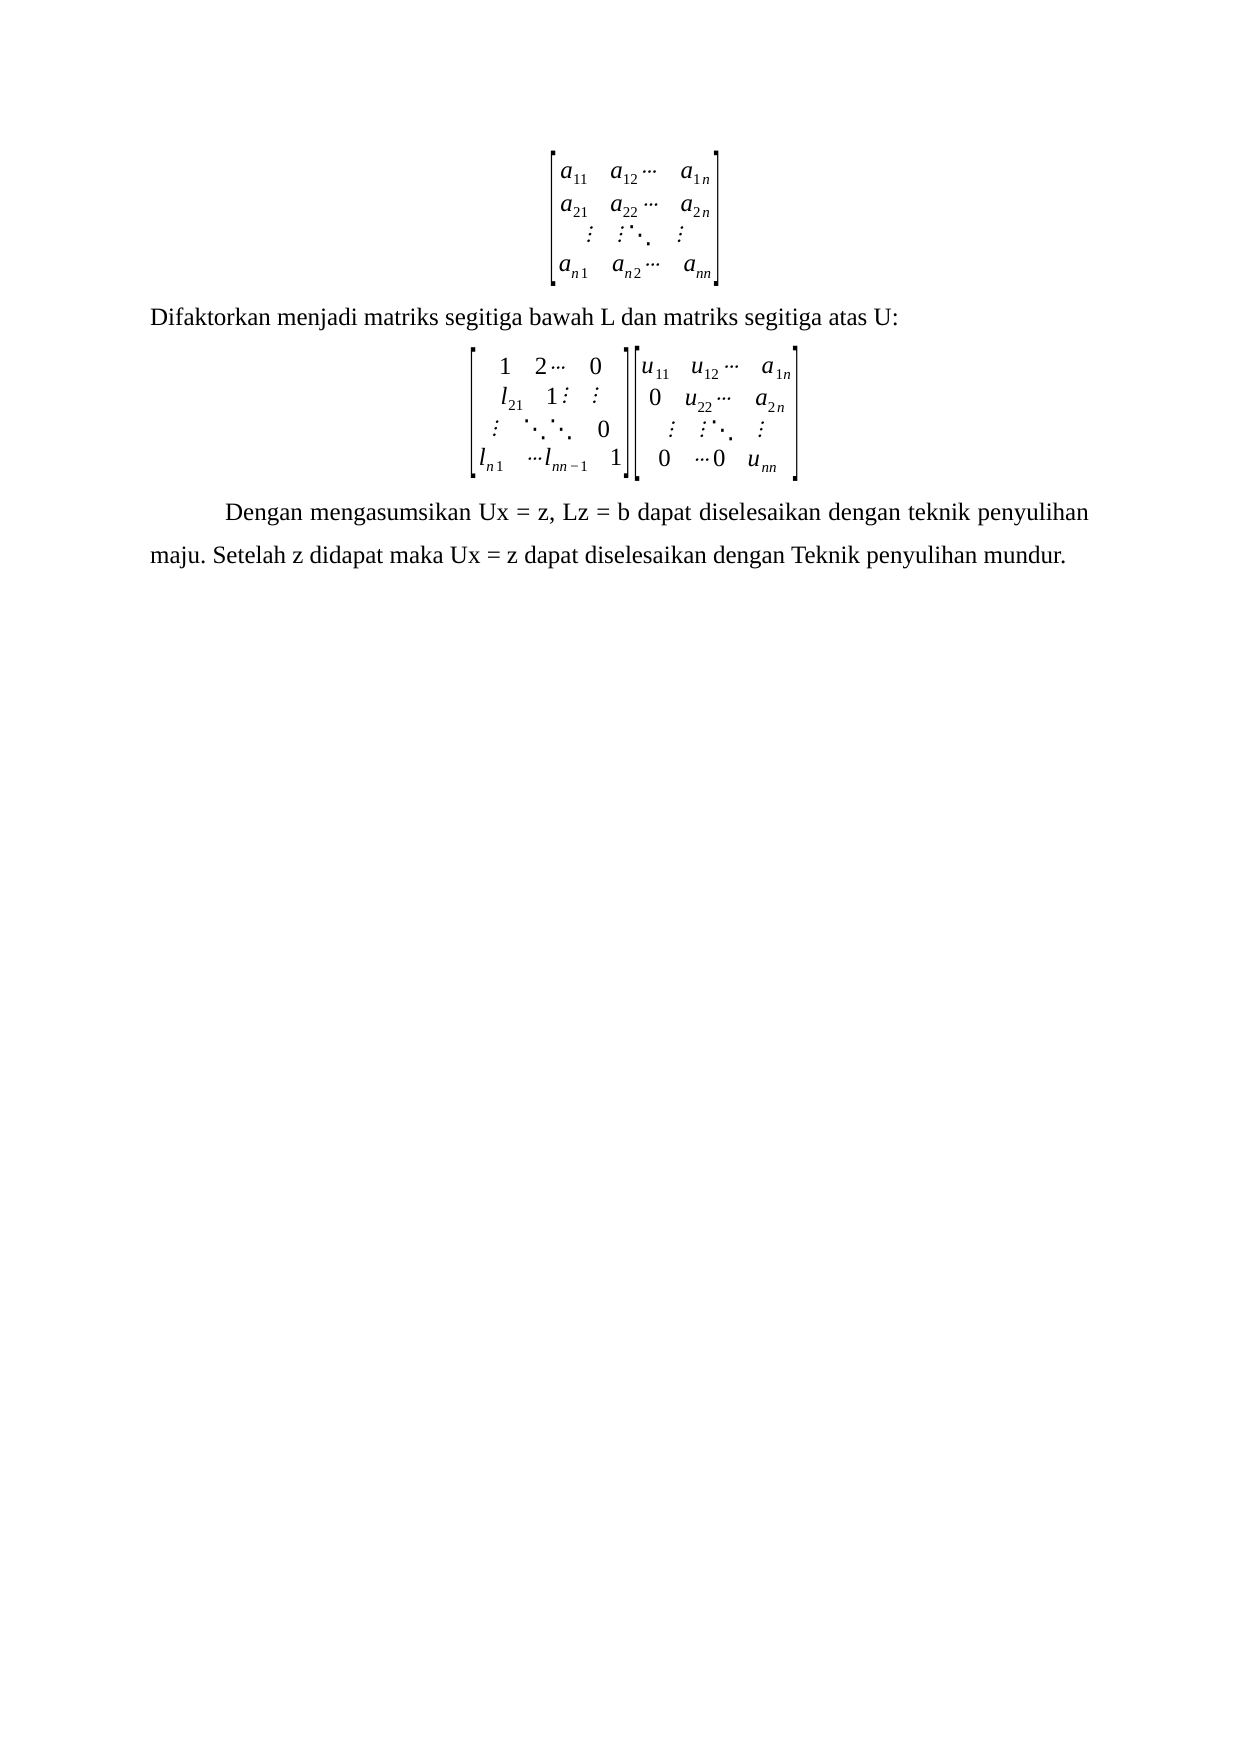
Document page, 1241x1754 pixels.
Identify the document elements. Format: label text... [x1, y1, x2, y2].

text Dengan mengasumsikan Ux = z, Lz = b dapat diselesaikan dengan teknik penyulihan maju. Setelah z didapat maka Ux = z dapat diselesaikan dengan Teknik penyulihan mundur. [150, 497, 1090, 568]
text Difaktorkan menjadi matriks segitiga bawah L dan matriks segitiga atas U: [150, 302, 1090, 331]
